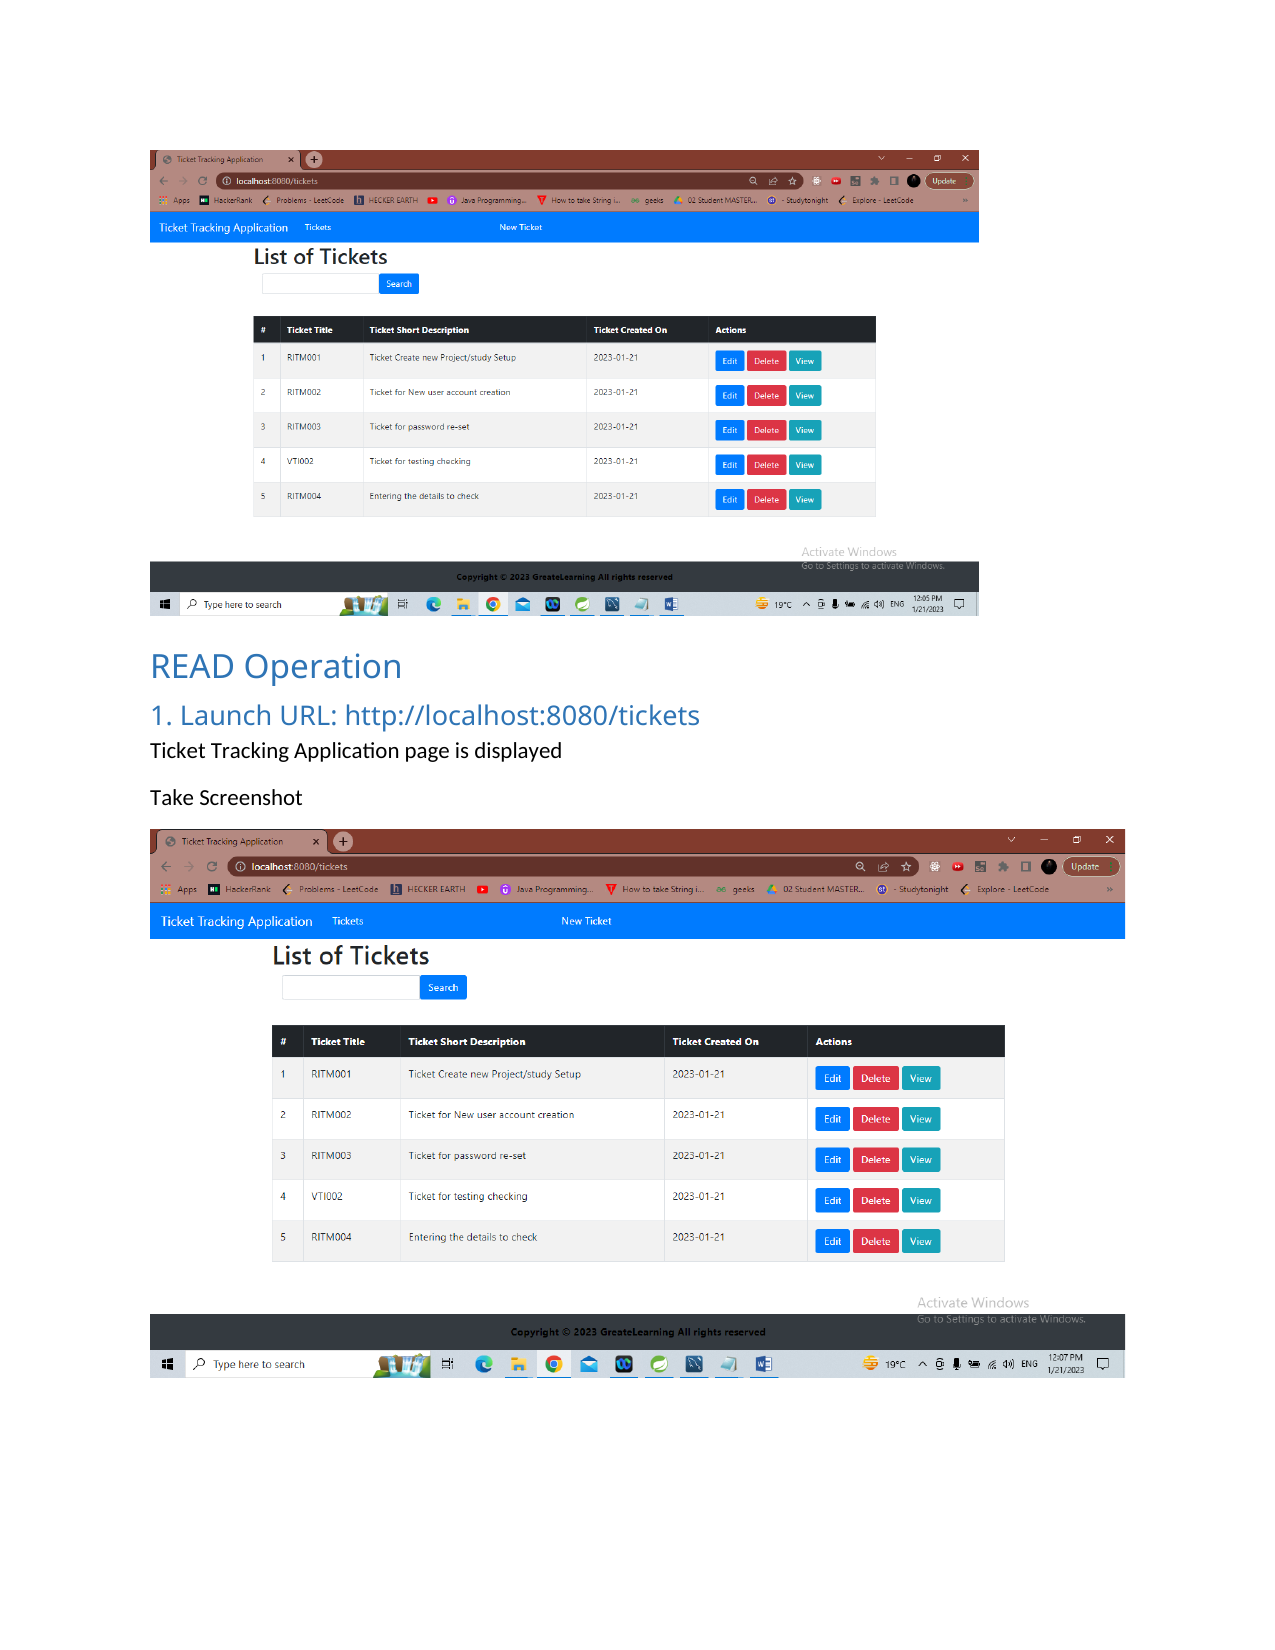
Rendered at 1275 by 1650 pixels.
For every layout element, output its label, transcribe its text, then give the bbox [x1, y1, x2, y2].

text Ticket Tracking Application page is displayed [150, 736, 1125, 764]
picture [150, 150, 979, 616]
subtitle 1. Launch URL: http://localhost:8080/tickets [150, 696, 1125, 733]
picture [150, 829, 1125, 1378]
subtitle READ Operation [150, 643, 1125, 688]
text Take Screenshot [150, 783, 1125, 811]
